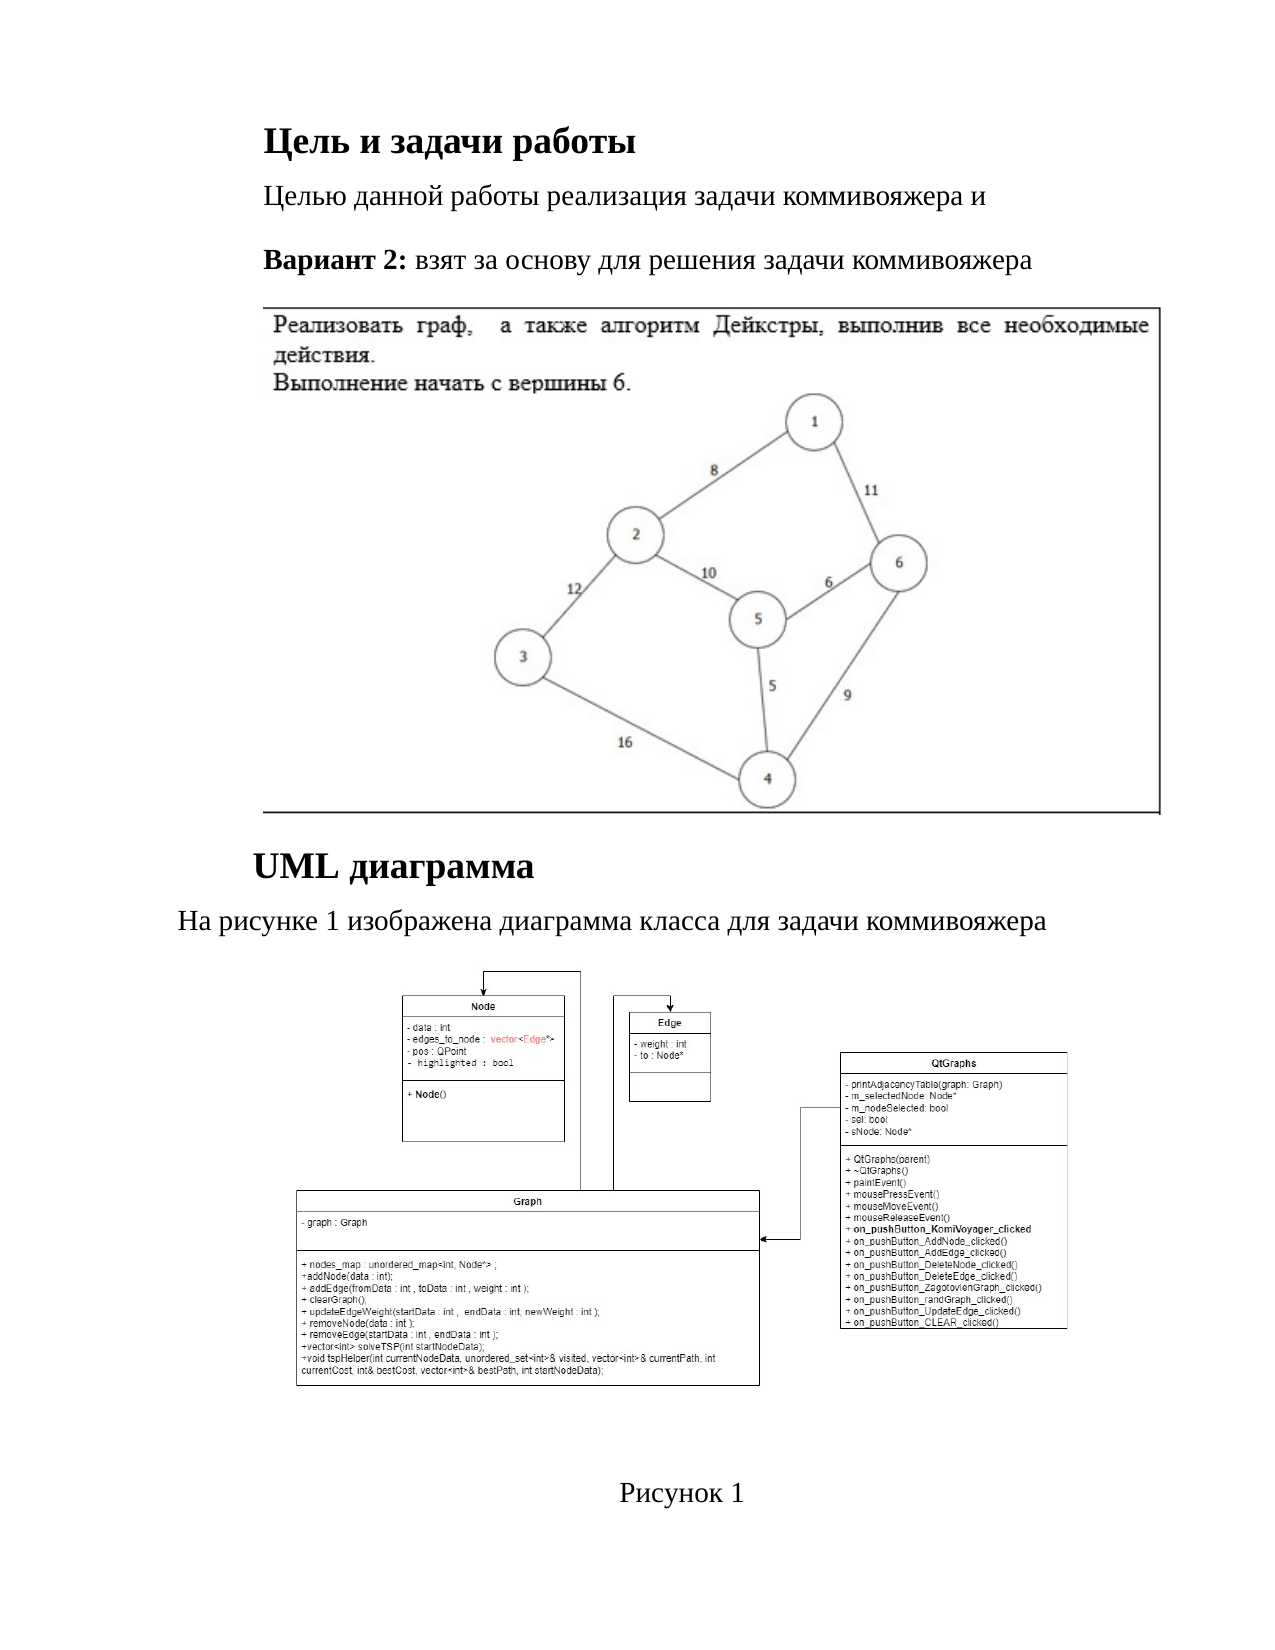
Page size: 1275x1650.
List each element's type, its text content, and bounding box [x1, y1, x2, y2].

text Рисунок 1 [177, 1475, 1186, 1509]
text Вариант 2: взят за основу для решения задачи коммивояжера [190, 242, 1183, 276]
text На рисунке 1 изображена диаграмма класса для задачи коммивояжера [177, 903, 1186, 937]
text UML диаграмма [177, 843, 1186, 886]
picture [263, 307, 1163, 815]
text Целью данной работы реализация задачи коммивояжера и [190, 178, 1183, 211]
picture [296, 965, 1068, 1388]
text Цель и задачи работы [263, 118, 1186, 161]
